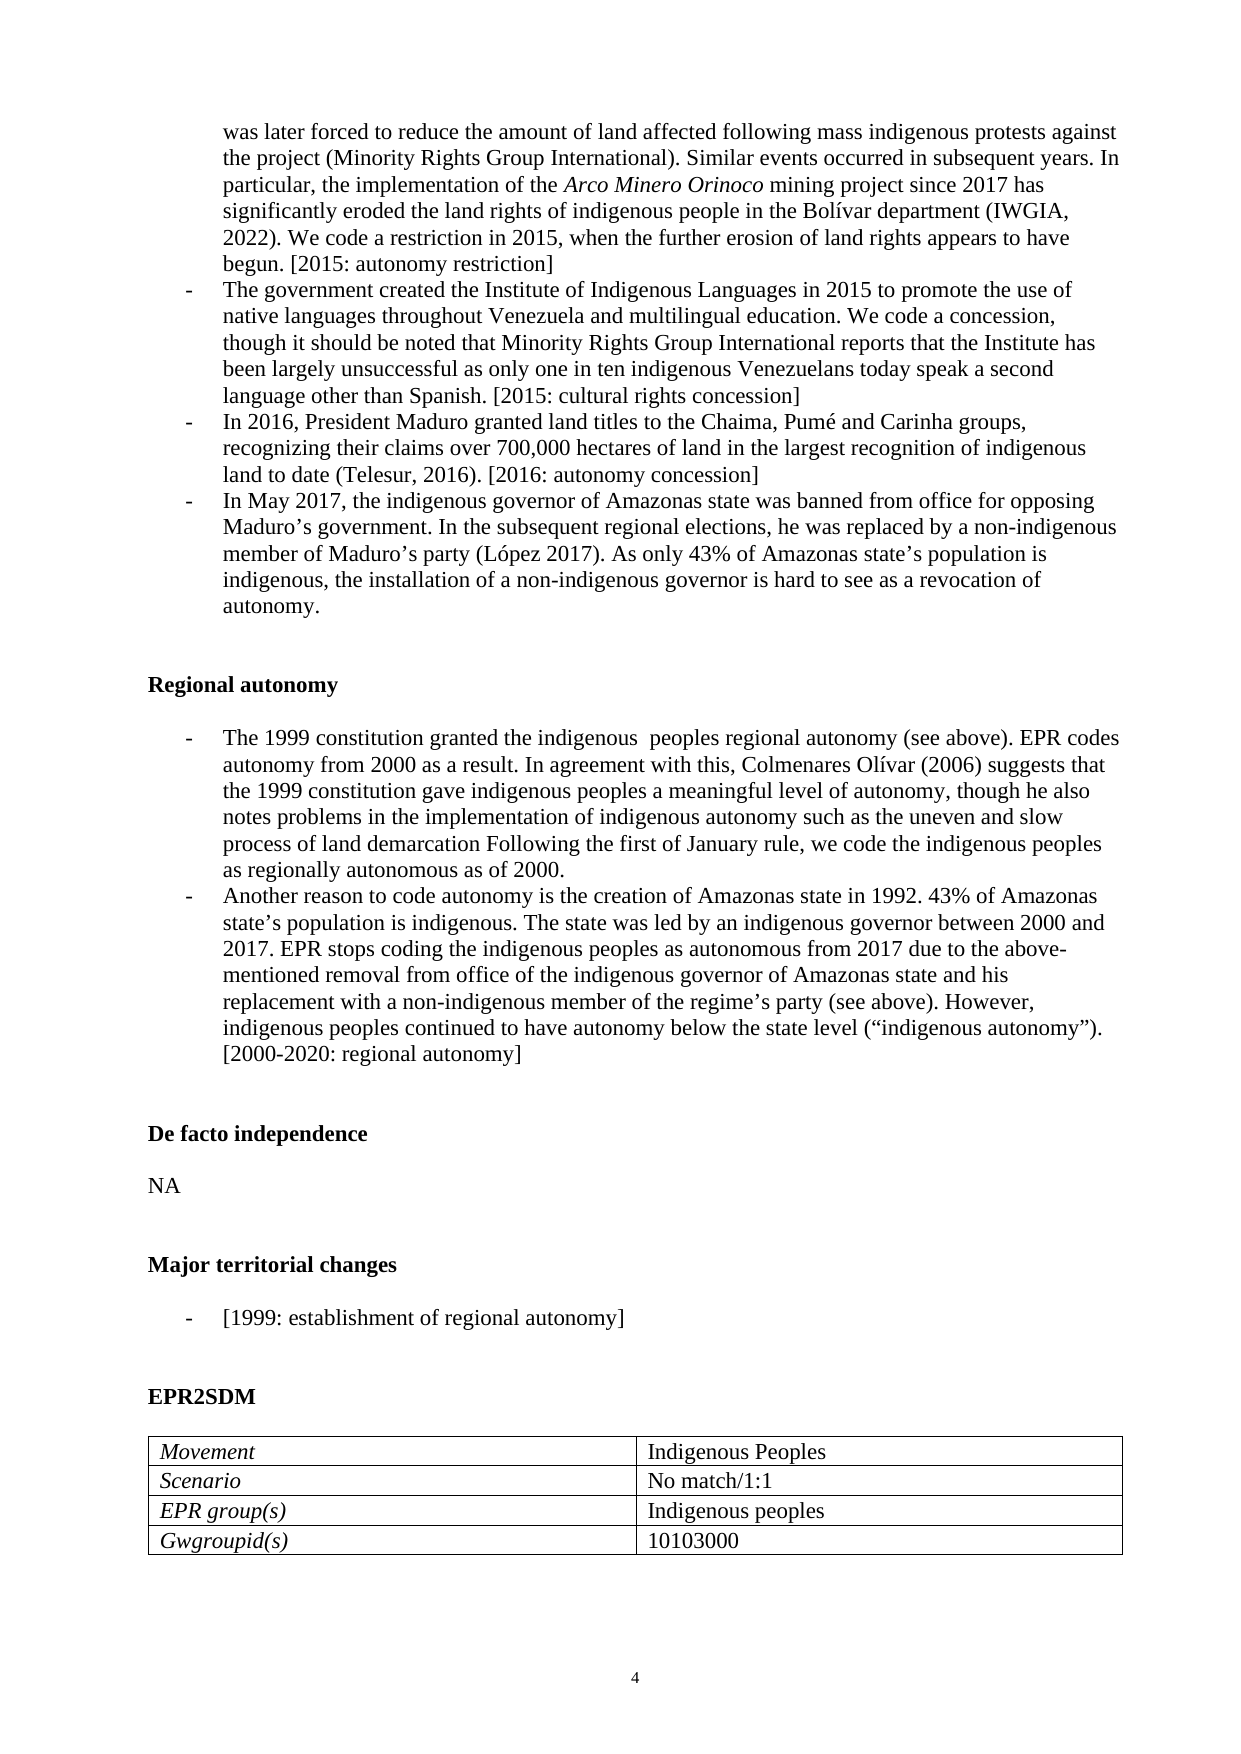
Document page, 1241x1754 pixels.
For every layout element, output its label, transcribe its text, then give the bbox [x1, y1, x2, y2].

text De facto independence [148, 1119, 1122, 1146]
table_cell Indigenous peoples [637, 1496, 1122, 1524]
table_cell Scenario [149, 1466, 636, 1495]
list In 2016, President Maduro granted land titles to the Chaima, Pumé and Carinha groups, recognizing their claims over 700,000 hectares of land in the largest recognition of indigenous land to date (Telesur, 2016). [2016: autonomy concession] [185, 408, 1122, 487]
table_cell EPR group(s) [149, 1496, 636, 1524]
text Regional autonomy [148, 672, 1122, 698]
table_cell Gwgroupid(s) [149, 1526, 636, 1554]
table_header Indigenous Peoples [637, 1437, 1122, 1465]
list The 1999 constitution granted the indigenous peoples regional autonomy (see above). EPR codes autonomy from 2000 as a result. In agreement with this, Colmenares Olívar (2006) suggests that the 1999 constitution gave indigenous peoples a meaningful level of autonomy, though he also notes problems in the implementation of indigenous autonomy such as the uneven and slow process of land demarcation Following the first of January rule, we code the indigenous peoples as regionally autonomous as of 2000. [185, 724, 1122, 882]
table_cell No match/1:1 [637, 1466, 1122, 1495]
table_cell 10103000 [637, 1526, 1122, 1554]
list Another reason to code autonomy is the creation of Amazonas state in 1992. 43% of Amazonas state’s population is indigenous. The state was led by an indigenous governor between 2000 and 2017. EPR stops coding the indigenous peoples as autonomous from 2017 due to the above-mentioned removal from office of the indigenous governor of Amazonas state and his replacement with a non-indigenous member of the regime’s party (see above). However, indigenous peoples continued to have autonomy below the state level (“indigenous autonomy”). [2000-2020: regional autonomy] [185, 882, 1122, 1067]
table_header Movement [149, 1437, 636, 1465]
text Major territorial changes [148, 1251, 1122, 1278]
list In May 2017, the indigenous governor of Amazonas state was banned from office for opposing Maduro’s government. In the subsequent regional elections, he was replaced by a non-indigenous member of Maduro’s party (López 2017). As only 43% of Amazonas state’s population is indigenous, the installation of a non-indigenous governor is hard to see as a revocation of autonomy. [185, 487, 1122, 619]
text NA [148, 1172, 1122, 1199]
list The government created the Institute of Indigenous Languages in 2015 to promote the use of native languages throughout Venezuela and multilingual education. We code a concession, though it should be noted that Minority Rights Group International reports that the Institute has been largely unsuccessful as only one in ten indigenous Venezuelans today speak a second language other than Spanish. [2015: cultural rights concession] [185, 276, 1122, 408]
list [185, 118, 1122, 276]
list [1999: establishment of regional autonomy] [185, 1304, 1122, 1330]
text EPR2SDM [148, 1383, 1122, 1409]
